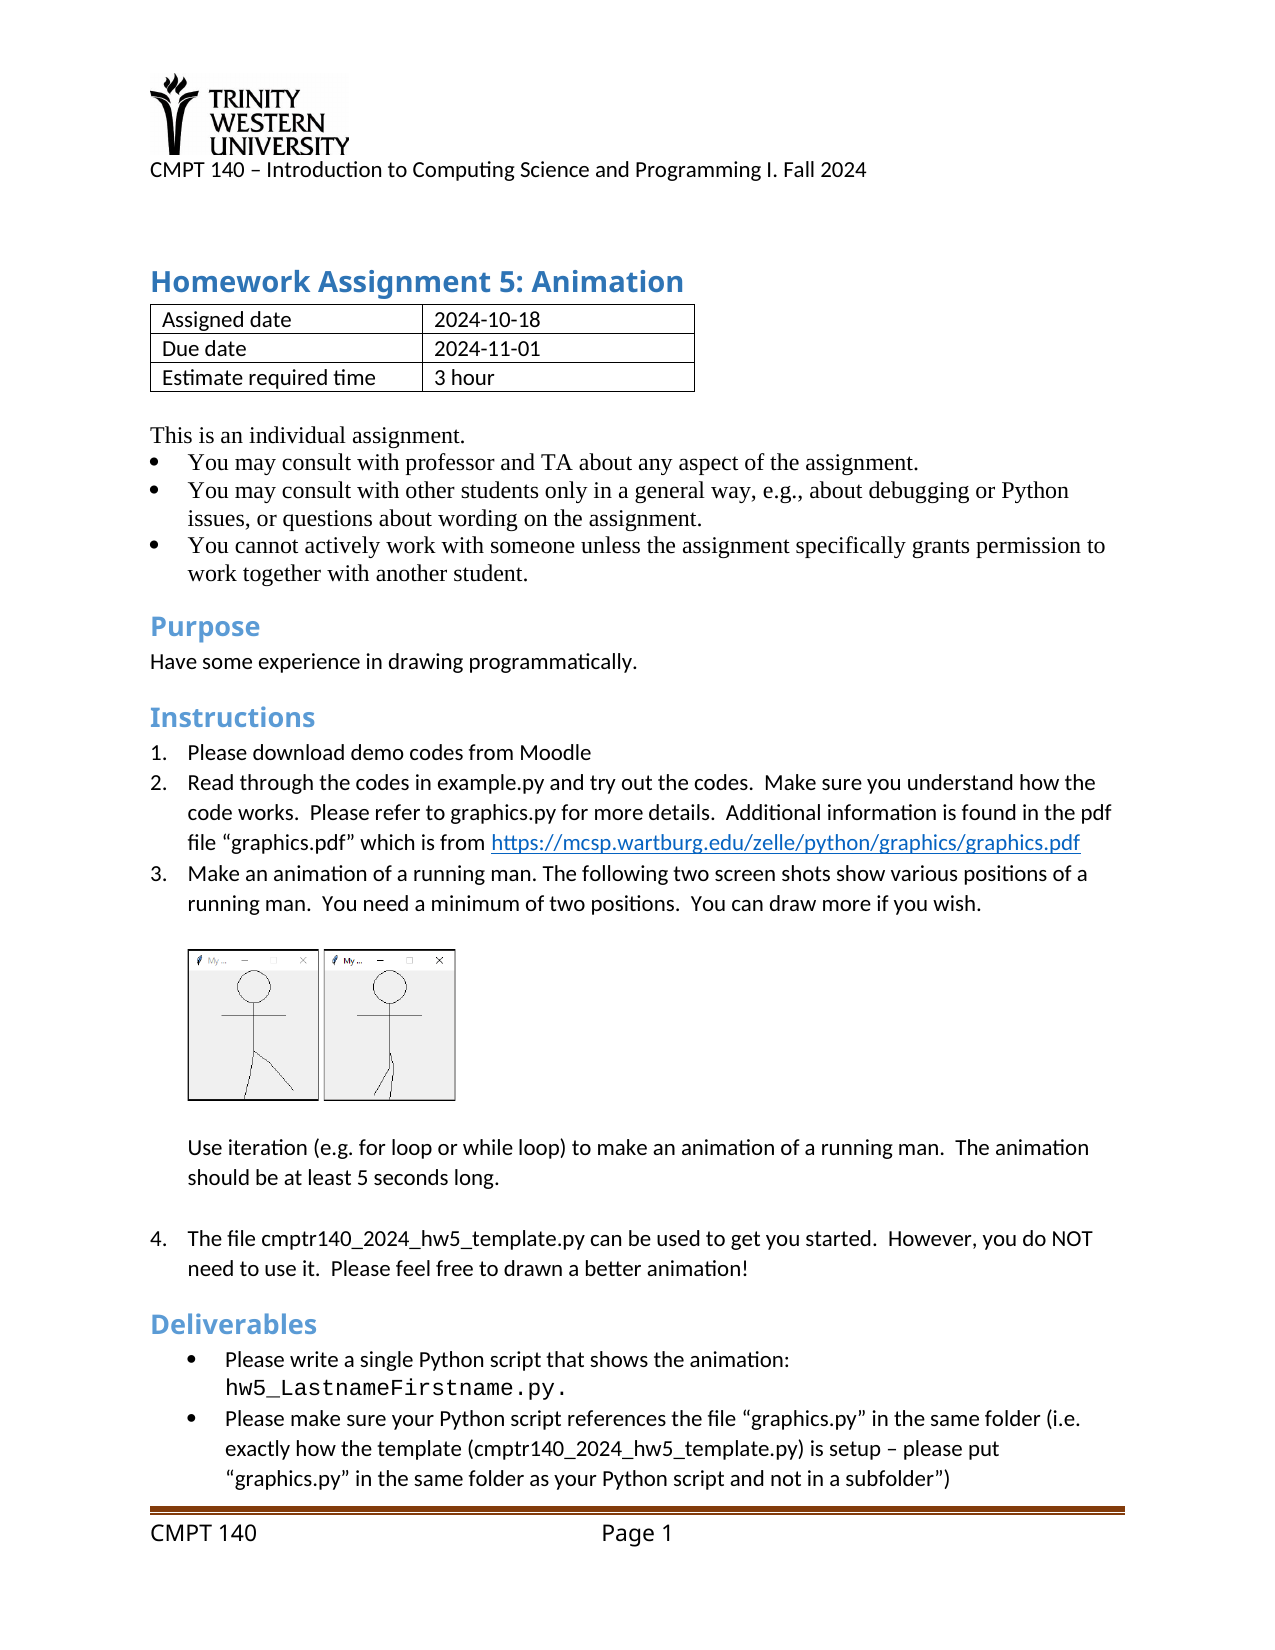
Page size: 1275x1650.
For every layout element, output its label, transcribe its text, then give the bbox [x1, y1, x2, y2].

list Please download demo codes from Moodle [150, 738, 1125, 766]
subtitle Purpose [150, 607, 1125, 644]
picture [187, 949, 319, 1101]
table_cell Due date [151, 334, 422, 362]
subtitle Homework Assignment 5: Animation [150, 261, 1125, 301]
table_header Assigned date [151, 305, 422, 333]
list You may consult with professor and TA about any aspect of the assignment. [150, 448, 1125, 476]
list Use iteration (e.g. for loop or while loop) to make an animation of a running man. The animation should be at least 5 seconds long. [187, 1133, 1125, 1192]
table_cell Estimate required time [151, 363, 422, 391]
table_header 2024-10-18 [423, 305, 694, 333]
list You may consult with other students only in a general way, e.g., about debugging or Python issues, or questions about wording on the assignment. [150, 476, 1125, 531]
table_cell 3 hour [423, 363, 694, 391]
subtitle Deliverables [150, 1305, 1125, 1342]
text Have some experience in drawing programmatically. [150, 647, 1125, 675]
list Read through the codes in example.py and try out the codes. Make sure you understand how the code works. Please refer to graphics.py for more details. Additional information is found in the pdf file “graphics.pdf” which is from https://mcsp.wartburg.edu/zelle/python/graphics/graphics.pdf [150, 768, 1125, 857]
table_cell 2024-11-01 [423, 334, 694, 362]
list The file cmptr140_2024_hw5_template.py can be used to get you started. However, you do NOT need to use it. Please feel free to drawn a better animation! [150, 1224, 1125, 1282]
subtitle Instructions [150, 698, 1125, 735]
picture [323, 949, 456, 1101]
list Please make sure your Python script references the file “graphics.py” in the same folder (i.e. exactly how the template (cmptr140_2024_hw5_template.py) is setup – please put “graphics.py” in the same folder as your Python script and not in a subfolder”) [187, 1404, 1125, 1492]
text This is an individual assignment. [150, 421, 1125, 448]
list Make an animation of a running man. The following two screen shots show various positions of a running man. You need a minimum of two positions. You can draw more if you wish. [150, 859, 1125, 917]
list Please write a single Python script that shows the animation: hw5_LastnameFirstname.py. [187, 1345, 1125, 1402]
list You cannot actively work with someone unless the assignment specifically grants permission to work together with another student. [150, 531, 1125, 586]
